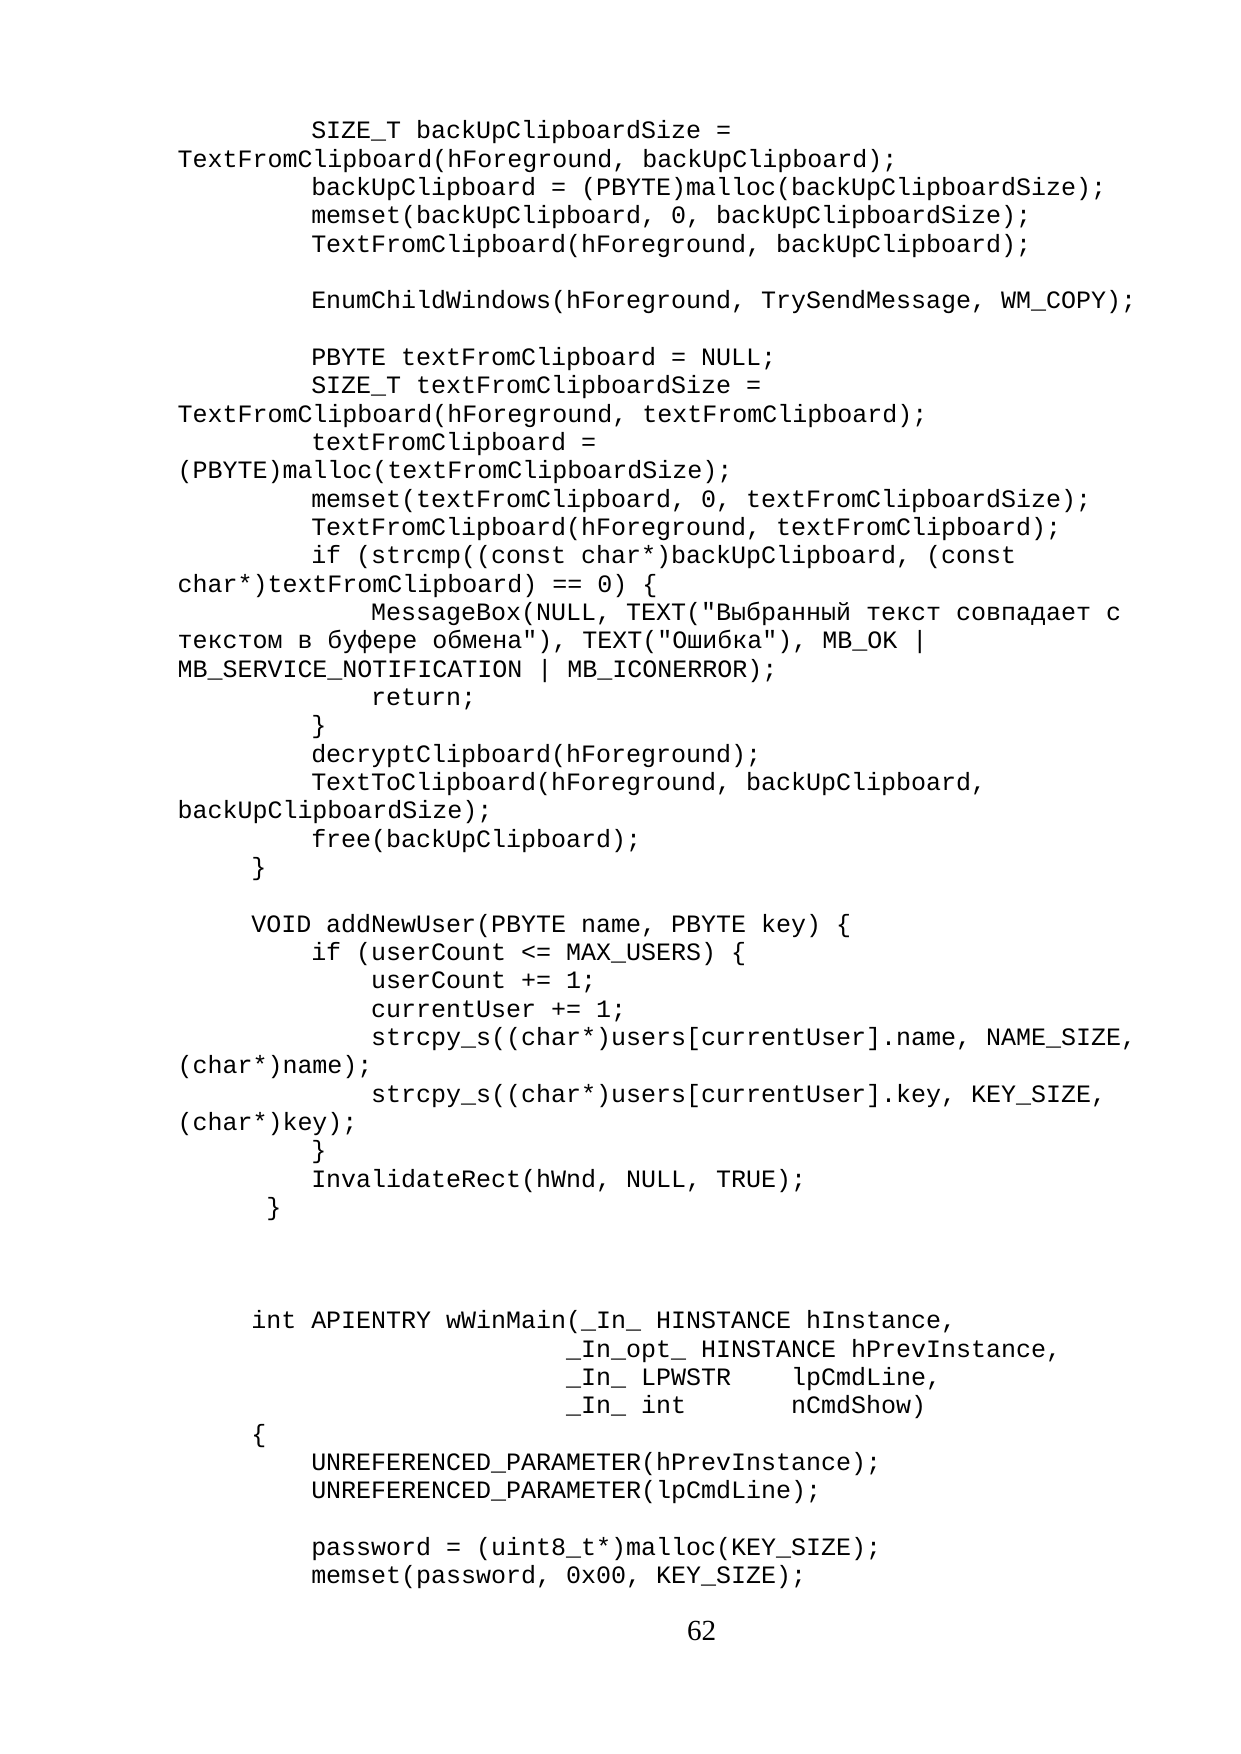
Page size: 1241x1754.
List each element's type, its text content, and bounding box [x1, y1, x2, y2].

text } [177, 1138, 1152, 1166]
text } [177, 1195, 1152, 1223]
text strcpy_s((char*)users[currentUser].key, KEY_SIZE, (char*)key); [177, 1081, 1152, 1138]
text UNREFERENCED_PARAMETER(lpCmdLine); [177, 1478, 1152, 1506]
text } [177, 713, 1152, 741]
text decryptClipboard(hForeground); [177, 741, 1152, 770]
text _In_opt_ HINSTANCE hPrevInstance, [177, 1336, 1152, 1365]
text currentUser += 1; [177, 996, 1152, 1025]
text strcpy_s((char*)users[currentUser].name, NAME_SIZE, (char*)name); [177, 1025, 1152, 1081]
text TextFromClipboard(hForeground, backUpClipboard); [177, 231, 1152, 260]
text PBYTE textFromClipboard = NULL; [177, 345, 1152, 373]
text _In_ int nCmdShow) [177, 1393, 1152, 1421]
text } [177, 855, 1152, 883]
text SIZE_T textFromClipboardSize = TextFromClipboard(hForeground, textFromClipboard); [177, 373, 1152, 430]
text password = (uint8_t*)malloc(KEY_SIZE); [177, 1535, 1152, 1563]
text backUpClipboard = (PBYTE)malloc(backUpClipboardSize); [177, 175, 1152, 203]
text memset(password, 0x00, KEY_SIZE); [177, 1563, 1152, 1591]
text free(backUpClipboard); [177, 826, 1152, 855]
text EnumChildWindows(hForeground, TrySendMessage, WM_COPY); [177, 288, 1152, 316]
text _In_ LPWSTR lpCmdLine, [177, 1365, 1152, 1393]
text TextFromClipboard(hForeground, textFromClipboard); [177, 515, 1152, 543]
text memset(backUpClipboard, 0, backUpClipboardSize); [177, 203, 1152, 231]
text if (strcmp((const char*)backUpClipboard, (const char*)textFromClipboard) == 0) { [177, 543, 1152, 600]
text userCount += 1; [177, 968, 1152, 996]
text SIZE_T backUpClipboardSize = TextFromClipboard(hForeground, backUpClipboard); [177, 118, 1152, 175]
text { [177, 1421, 1152, 1450]
text InvalidateRect(hWnd, NULL, TRUE); [177, 1166, 1152, 1195]
text memset(textFromClipboard, 0, textFromClipboardSize); [177, 486, 1152, 515]
text UNREFERENCED_PARAMETER(hPrevInstance); [177, 1450, 1152, 1478]
text int APIENTRY wWinMain(_In_ HINSTANCE hInstance, [177, 1308, 1152, 1336]
text MessageBox(NULL, TEXT("Выбранный текст совпадает с текстом в буфере обмена"), TEXT("Ошибка"), MB_OK | MB_SERVICE_NOTIFICATION | MB_ICONERROR); [177, 600, 1152, 685]
text TextToClipboard(hForeground, backUpClipboard, backUpClipboardSize); [177, 770, 1152, 826]
text if (userCount <= MAX_USERS) { [177, 940, 1152, 968]
text return; [177, 685, 1152, 713]
text textFromClipboard = (PBYTE)malloc(textFromClipboardSize); [177, 430, 1152, 486]
text VOID addNewUser(PBYTE name, PBYTE key) { [177, 911, 1152, 940]
